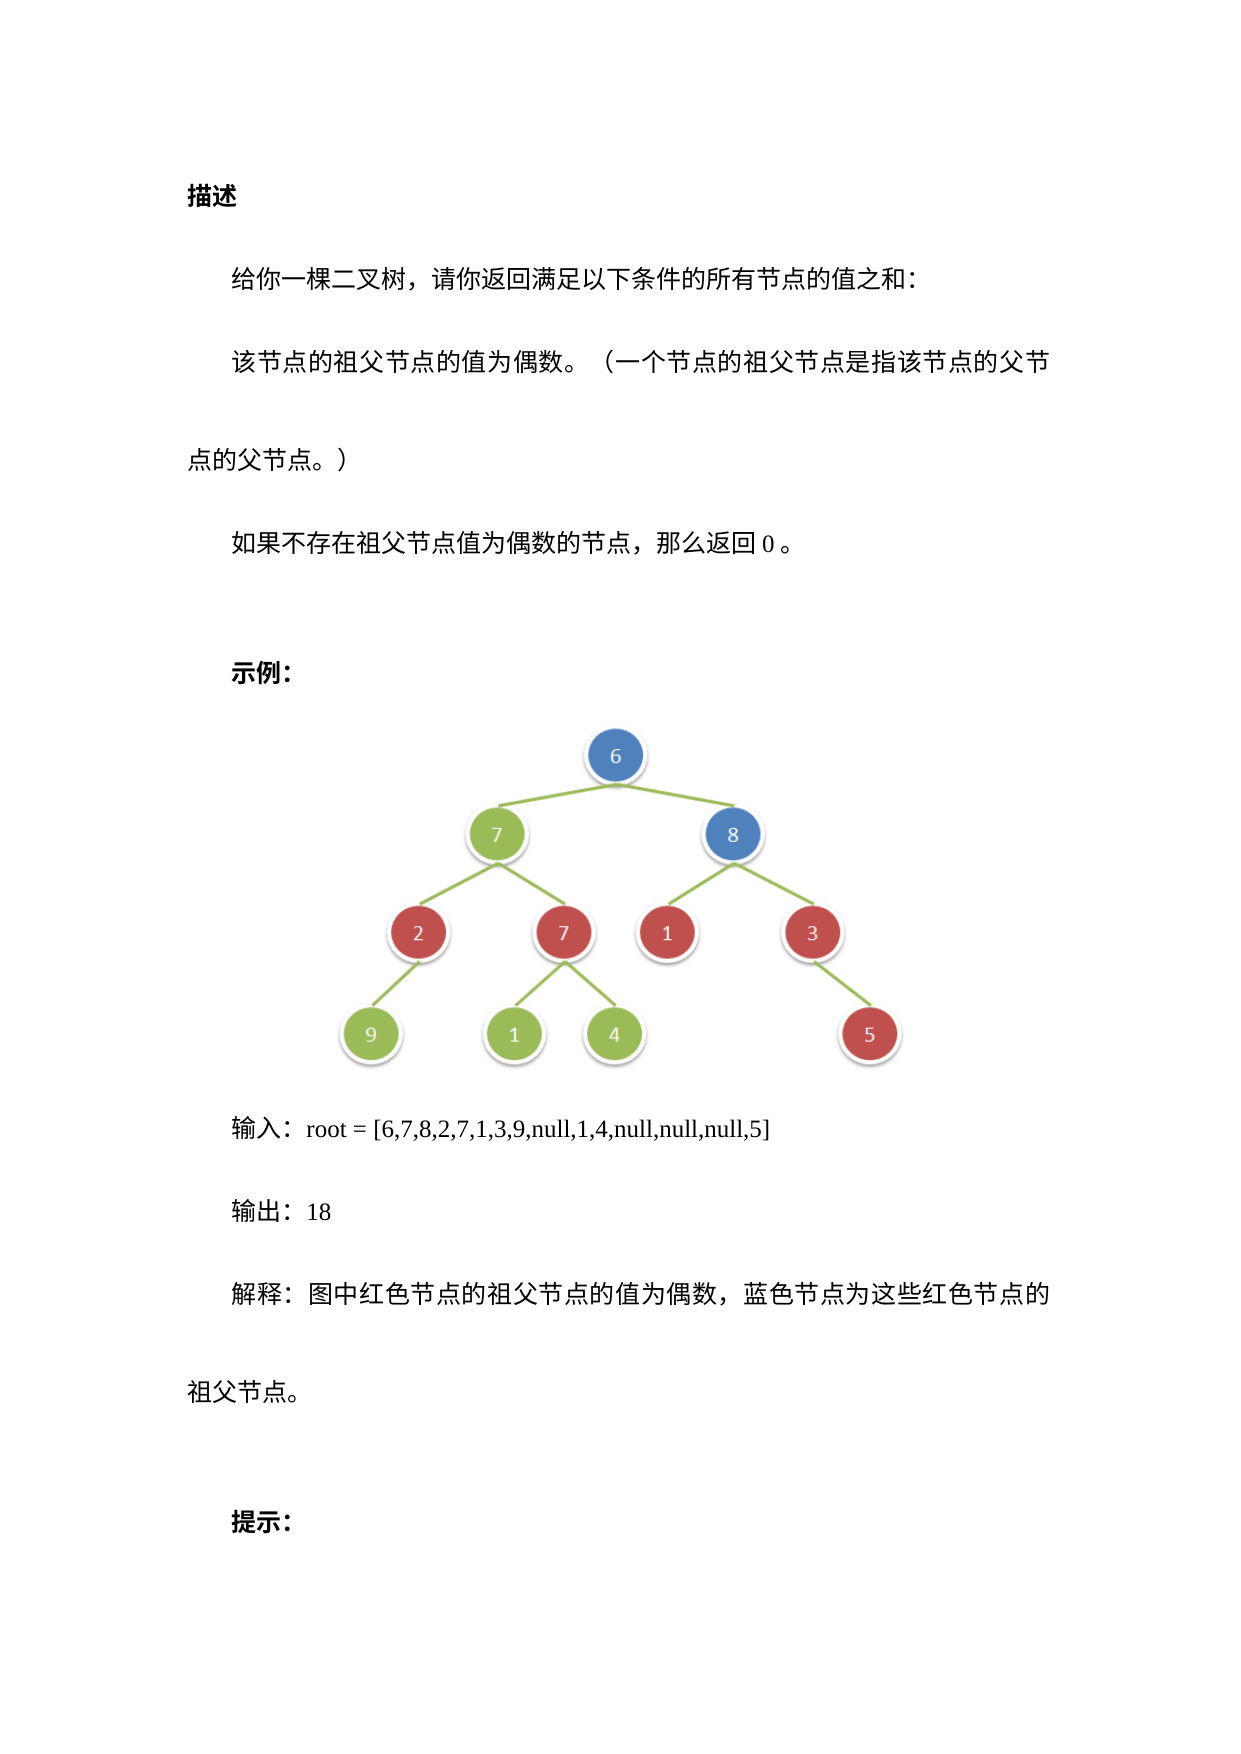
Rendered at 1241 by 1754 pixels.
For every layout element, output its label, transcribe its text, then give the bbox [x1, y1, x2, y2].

text 该节点的祖父节点的值为偶数。（一个节点的祖父节点是指该节点的父节点的父节点。） [187, 328, 1053, 491]
picture [334, 722, 907, 1072]
text 输入：root = [6,7,8,2,7,1,3,9,null,1,4,null,null,null,5] [187, 1094, 1053, 1159]
text 示例： [187, 639, 1053, 704]
text 给你一棵二叉树，请你返回满足以下条件的所有节点的值之和： [187, 245, 1053, 310]
text 解释：图中红色节点的祖父节点的值为偶数，蓝色节点为这些红色节点的祖父节点。 [187, 1260, 1053, 1423]
text 输出：18 [187, 1177, 1053, 1242]
text 提示： [187, 1488, 1053, 1553]
subtitle 描述 [187, 162, 1053, 227]
text 如果不存在祖父节点值为偶数的节点，那么返回 0 。 [187, 509, 1053, 574]
